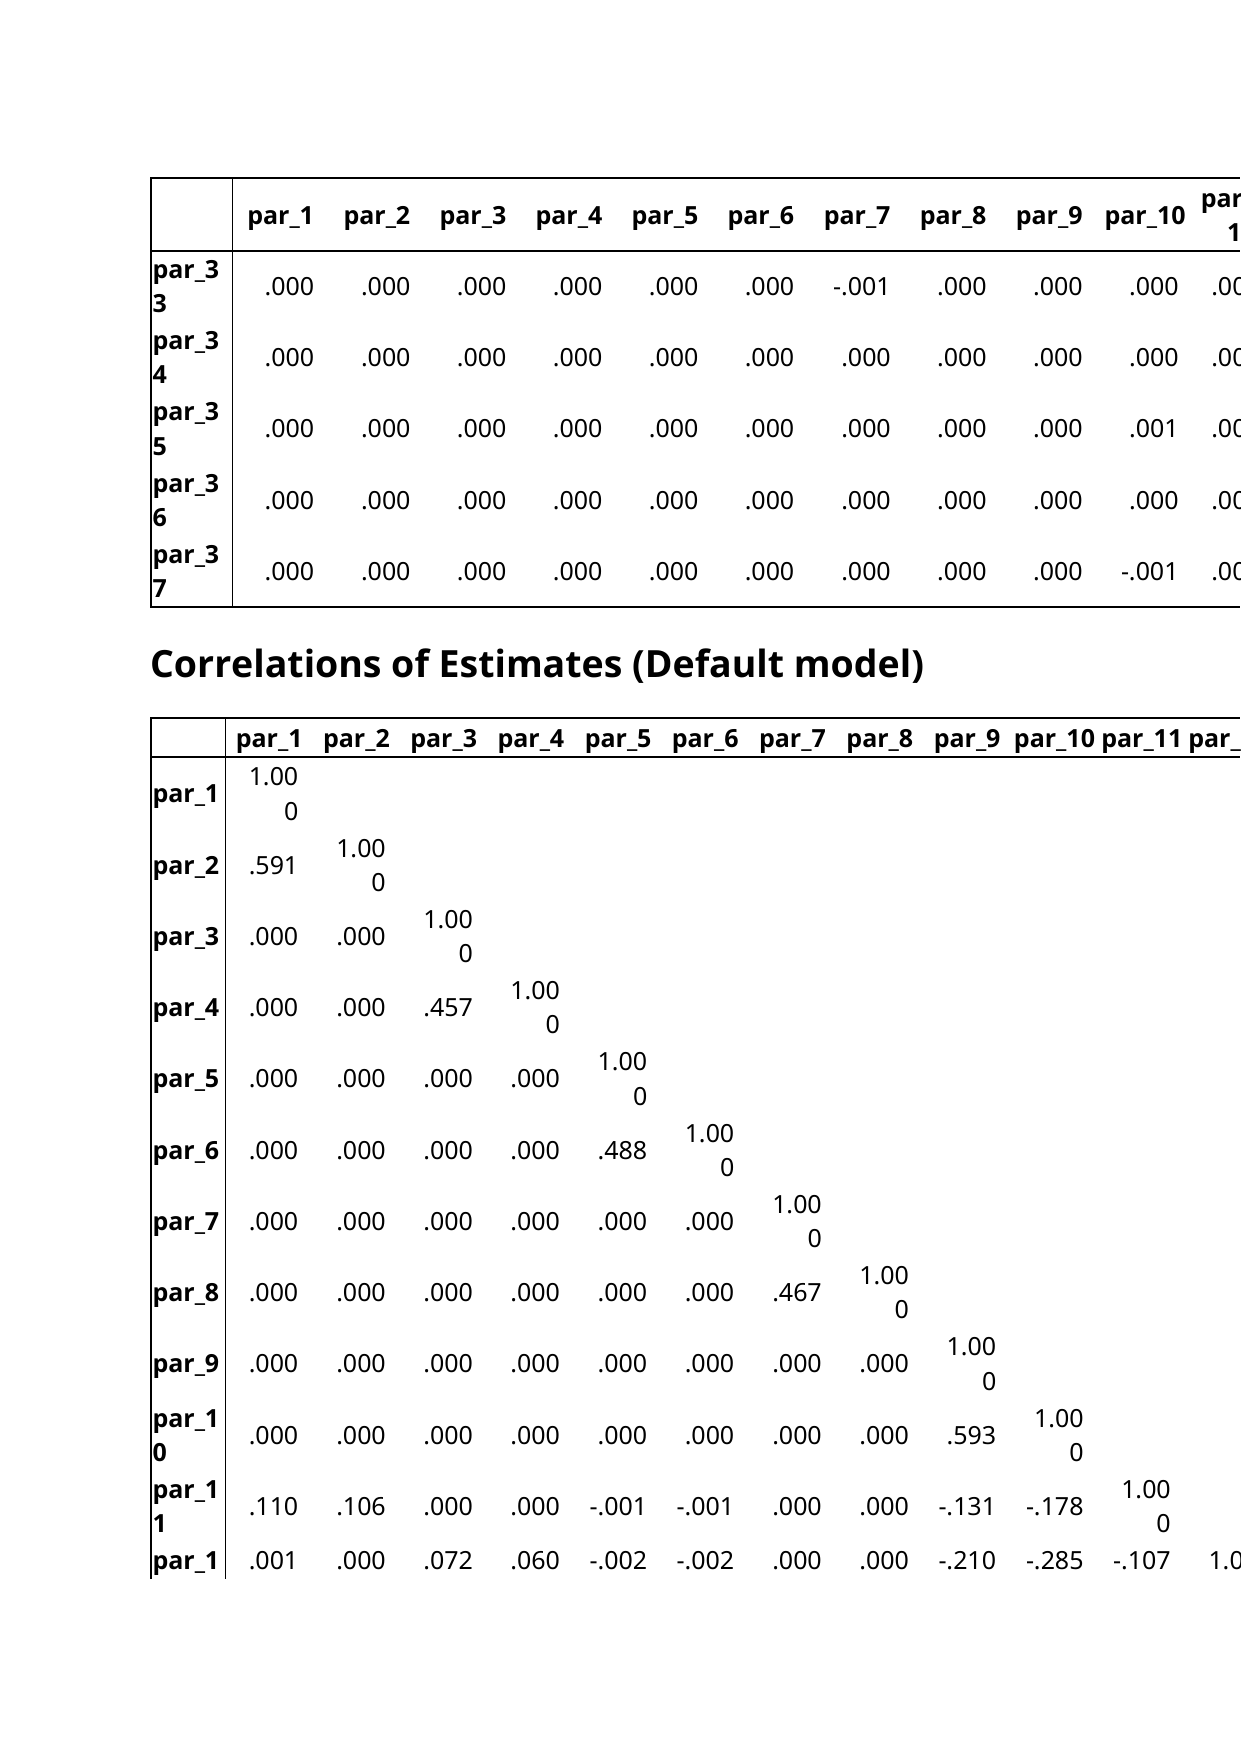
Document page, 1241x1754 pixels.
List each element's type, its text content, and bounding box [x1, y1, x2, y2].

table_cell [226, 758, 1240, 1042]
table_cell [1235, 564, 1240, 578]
table_header par_9 [1001, 179, 1097, 250]
subtitle Correlations of Estimates (Default model) [150, 637, 1090, 688]
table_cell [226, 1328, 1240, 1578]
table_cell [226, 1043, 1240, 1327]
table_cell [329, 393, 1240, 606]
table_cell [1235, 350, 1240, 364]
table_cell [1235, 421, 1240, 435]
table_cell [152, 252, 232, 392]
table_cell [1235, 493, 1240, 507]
table_header par_3 [425, 179, 521, 250]
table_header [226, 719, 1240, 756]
table_header par_1 [233, 179, 328, 250]
table_header par_4 [521, 179, 617, 250]
table_header par_8 [905, 179, 1001, 250]
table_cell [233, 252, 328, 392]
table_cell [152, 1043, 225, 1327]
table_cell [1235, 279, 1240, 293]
table_header [152, 179, 232, 250]
table_header par_2 [329, 179, 425, 250]
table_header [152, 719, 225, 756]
table_header par_10 [1097, 179, 1193, 250]
table_header par_5 [617, 179, 713, 250]
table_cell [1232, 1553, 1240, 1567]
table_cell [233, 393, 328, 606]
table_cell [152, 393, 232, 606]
table_header par_11 [1193, 179, 1240, 250]
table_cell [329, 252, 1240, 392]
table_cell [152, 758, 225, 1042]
table_header par_6 [713, 179, 809, 250]
table_header par_7 [809, 179, 905, 250]
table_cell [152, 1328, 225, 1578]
